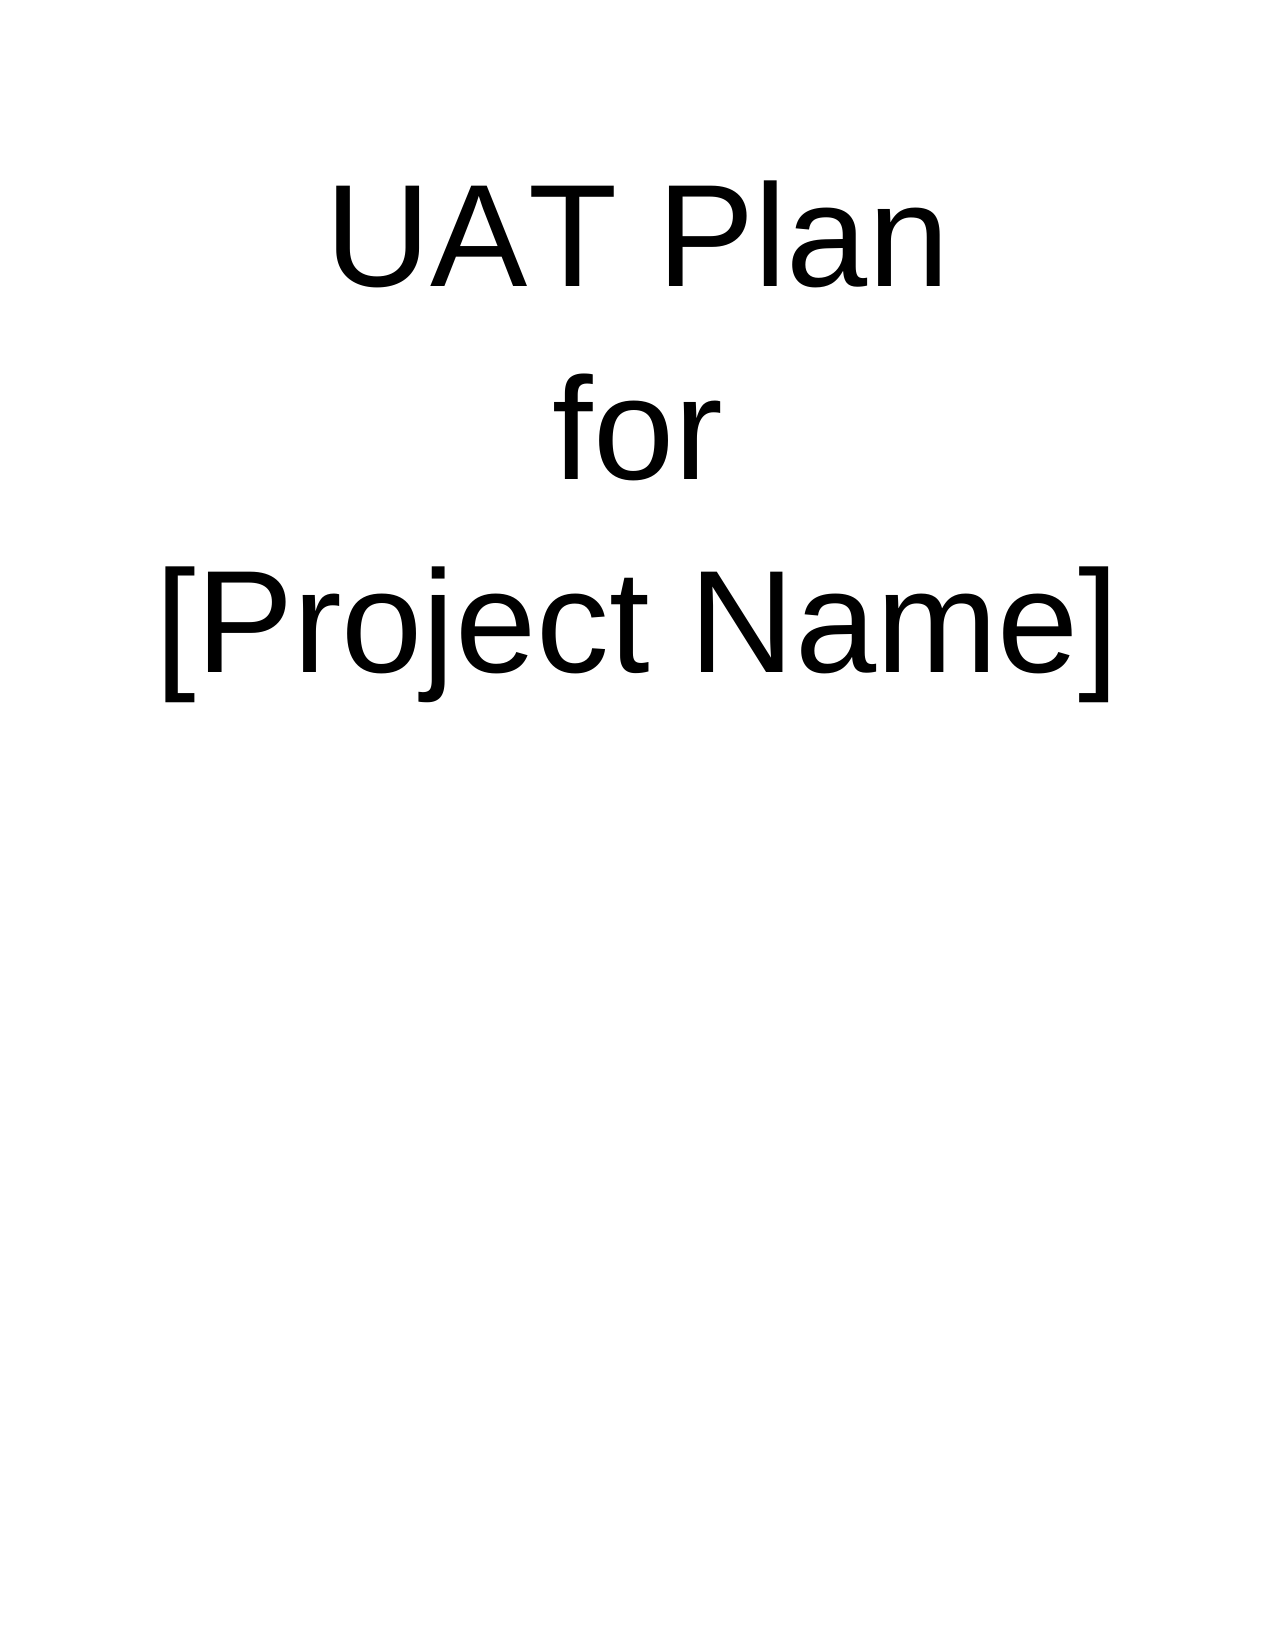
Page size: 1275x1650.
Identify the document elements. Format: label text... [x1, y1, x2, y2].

text UAT Plan [150, 150, 1125, 318]
text [Project Name] [150, 536, 1125, 703]
text for [150, 343, 1125, 511]
